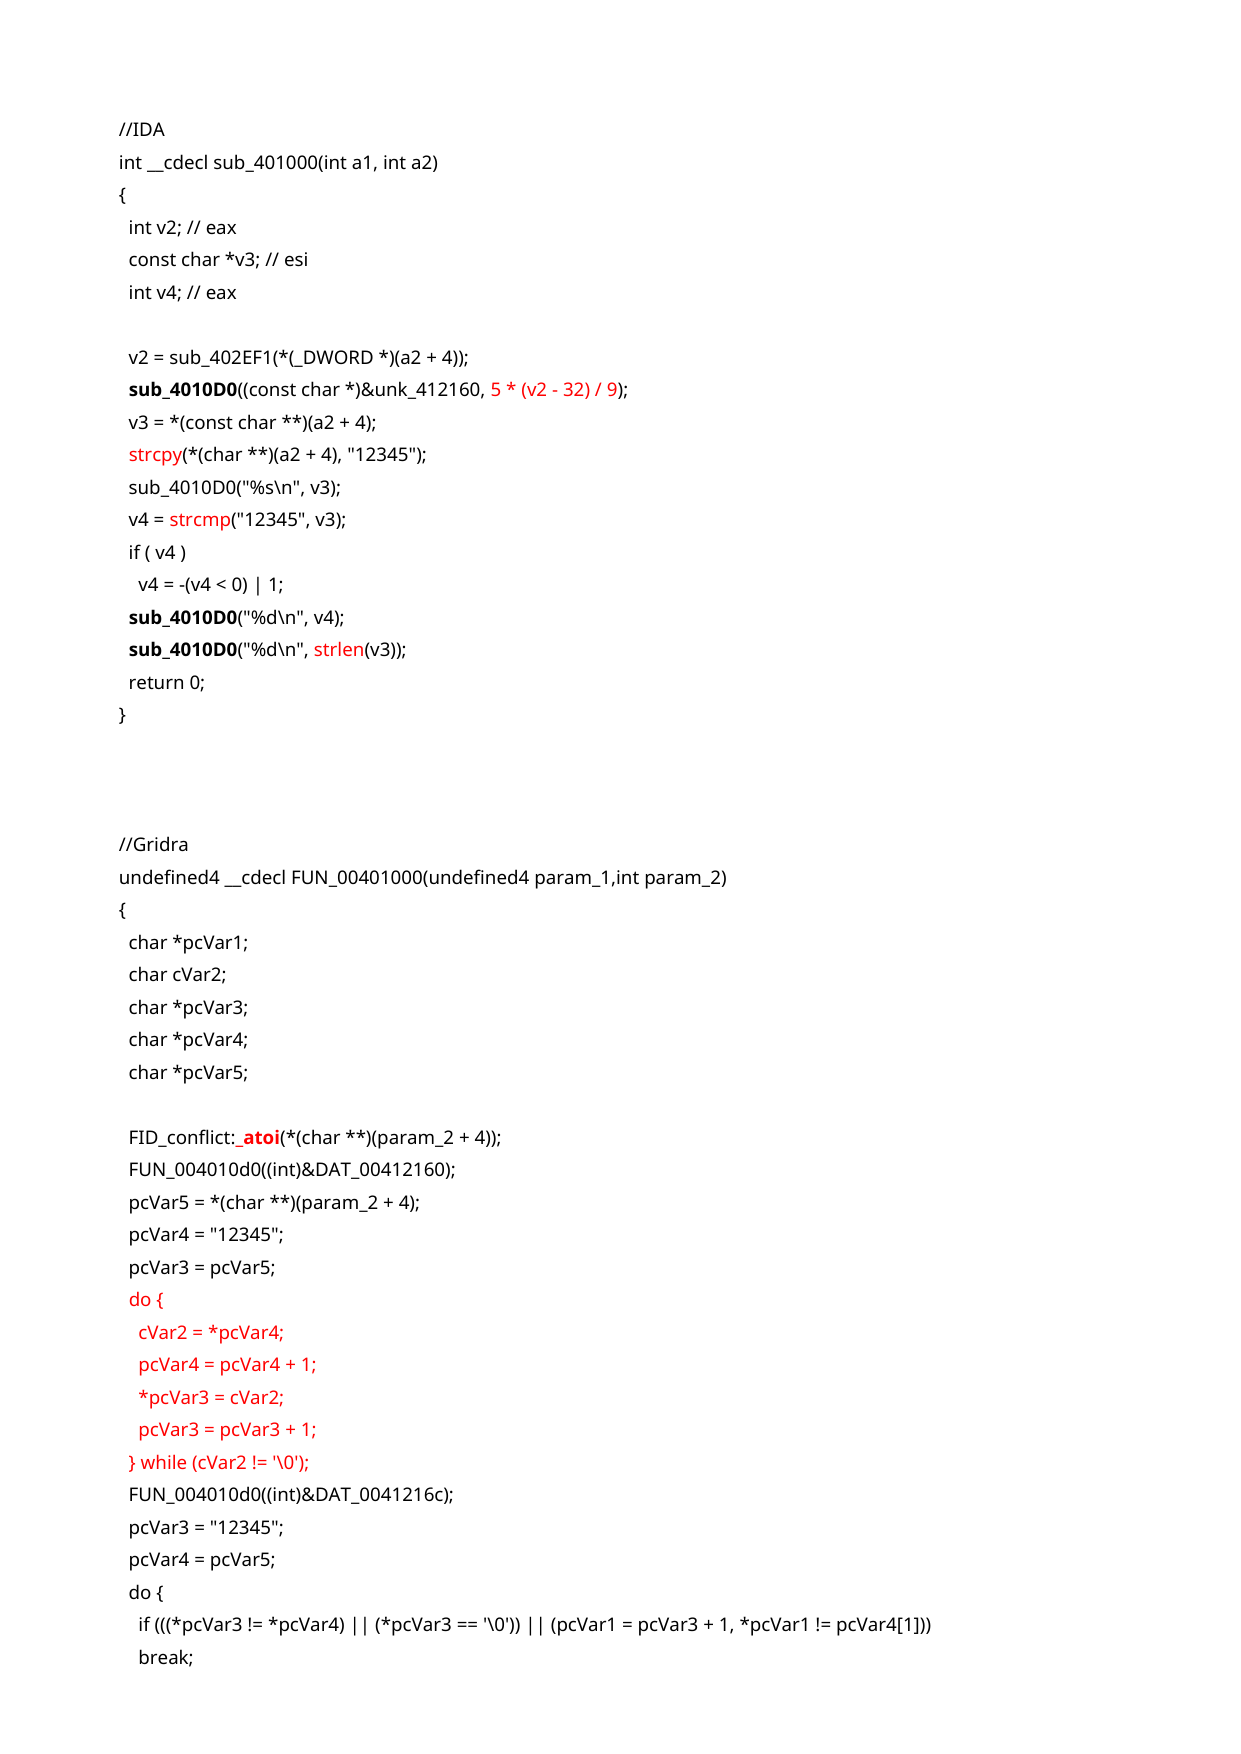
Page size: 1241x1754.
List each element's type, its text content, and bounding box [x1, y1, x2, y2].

text const char *v3; // esi [75, 243, 1165, 276]
text v4 = strcmp("12345", v3); [75, 503, 1165, 536]
text pcVar3 = "12345"; [75, 1511, 1165, 1543]
text } while (cVar2 != '\0'); [75, 1446, 1165, 1478]
text cVar2 = *pcVar4; [75, 1316, 1165, 1348]
text FID_conflict:_atoi(*(char **)(param_2 + 4)); [75, 1121, 1165, 1153]
text //IDA [75, 113, 1165, 146]
text pcVar4 = "12345"; [75, 1218, 1165, 1251]
text char *pcVar1; [75, 926, 1165, 958]
text FUN_004010d0((int)&DAT_0041216c); [75, 1478, 1165, 1511]
text v3 = *(const char **)(a2 + 4); [75, 406, 1165, 438]
text pcVar3 = pcVar5; [75, 1251, 1165, 1283]
text sub_4010D0("%d\n", strlen(v3)); [75, 633, 1165, 666]
text sub_4010D0("%d\n", v4); [75, 601, 1165, 633]
text pcVar5 = *(char **)(param_2 + 4); [75, 1186, 1165, 1218]
text strcpy(*(char **)(a2 + 4), "12345"); [75, 438, 1165, 471]
text if (((*pcVar3 != *pcVar4) || (*pcVar3 == '\0')) || (pcVar1 = pcVar3 + 1, *pcVar1 != pcVar4[1])) [75, 1608, 1165, 1641]
text v2 = sub_402EF1(*(_DWORD *)(a2 + 4)); [75, 341, 1165, 373]
text int __cdecl sub_401000(int a1, int a2) [75, 146, 1165, 178]
text char *pcVar5; [75, 1056, 1165, 1088]
text undefined4 __cdecl FUN_00401000(undefined4 param_1,int param_2) [75, 861, 1165, 893]
text pcVar4 = pcVar5; [75, 1543, 1165, 1576]
text pcVar3 = pcVar3 + 1; [75, 1413, 1165, 1446]
text *pcVar3 = cVar2; [75, 1381, 1165, 1413]
text } [75, 698, 1165, 731]
text sub_4010D0("%s\n", v3); [75, 471, 1165, 503]
text do { [75, 1576, 1165, 1608]
text pcVar4 = pcVar4 + 1; [75, 1348, 1165, 1381]
text char *pcVar4; [75, 1023, 1165, 1056]
text int v4; // eax [75, 276, 1165, 308]
text do { [75, 1283, 1165, 1316]
text char cVar2; [75, 958, 1165, 991]
text { [75, 178, 1165, 211]
text { [75, 893, 1165, 926]
text return 0; [75, 666, 1165, 698]
text if ( v4 ) [75, 536, 1165, 568]
text //Gridra [75, 828, 1165, 861]
text break; [75, 1641, 1165, 1673]
text FUN_004010d0((int)&DAT_00412160); [75, 1153, 1165, 1186]
text v4 = -(v4 < 0) | 1; [75, 568, 1165, 601]
text sub_4010D0((const char *)&unk_412160, 5 * (v2 - 32) / 9); [75, 373, 1165, 406]
text int v2; // eax [75, 211, 1165, 243]
text char *pcVar3; [75, 991, 1165, 1023]
